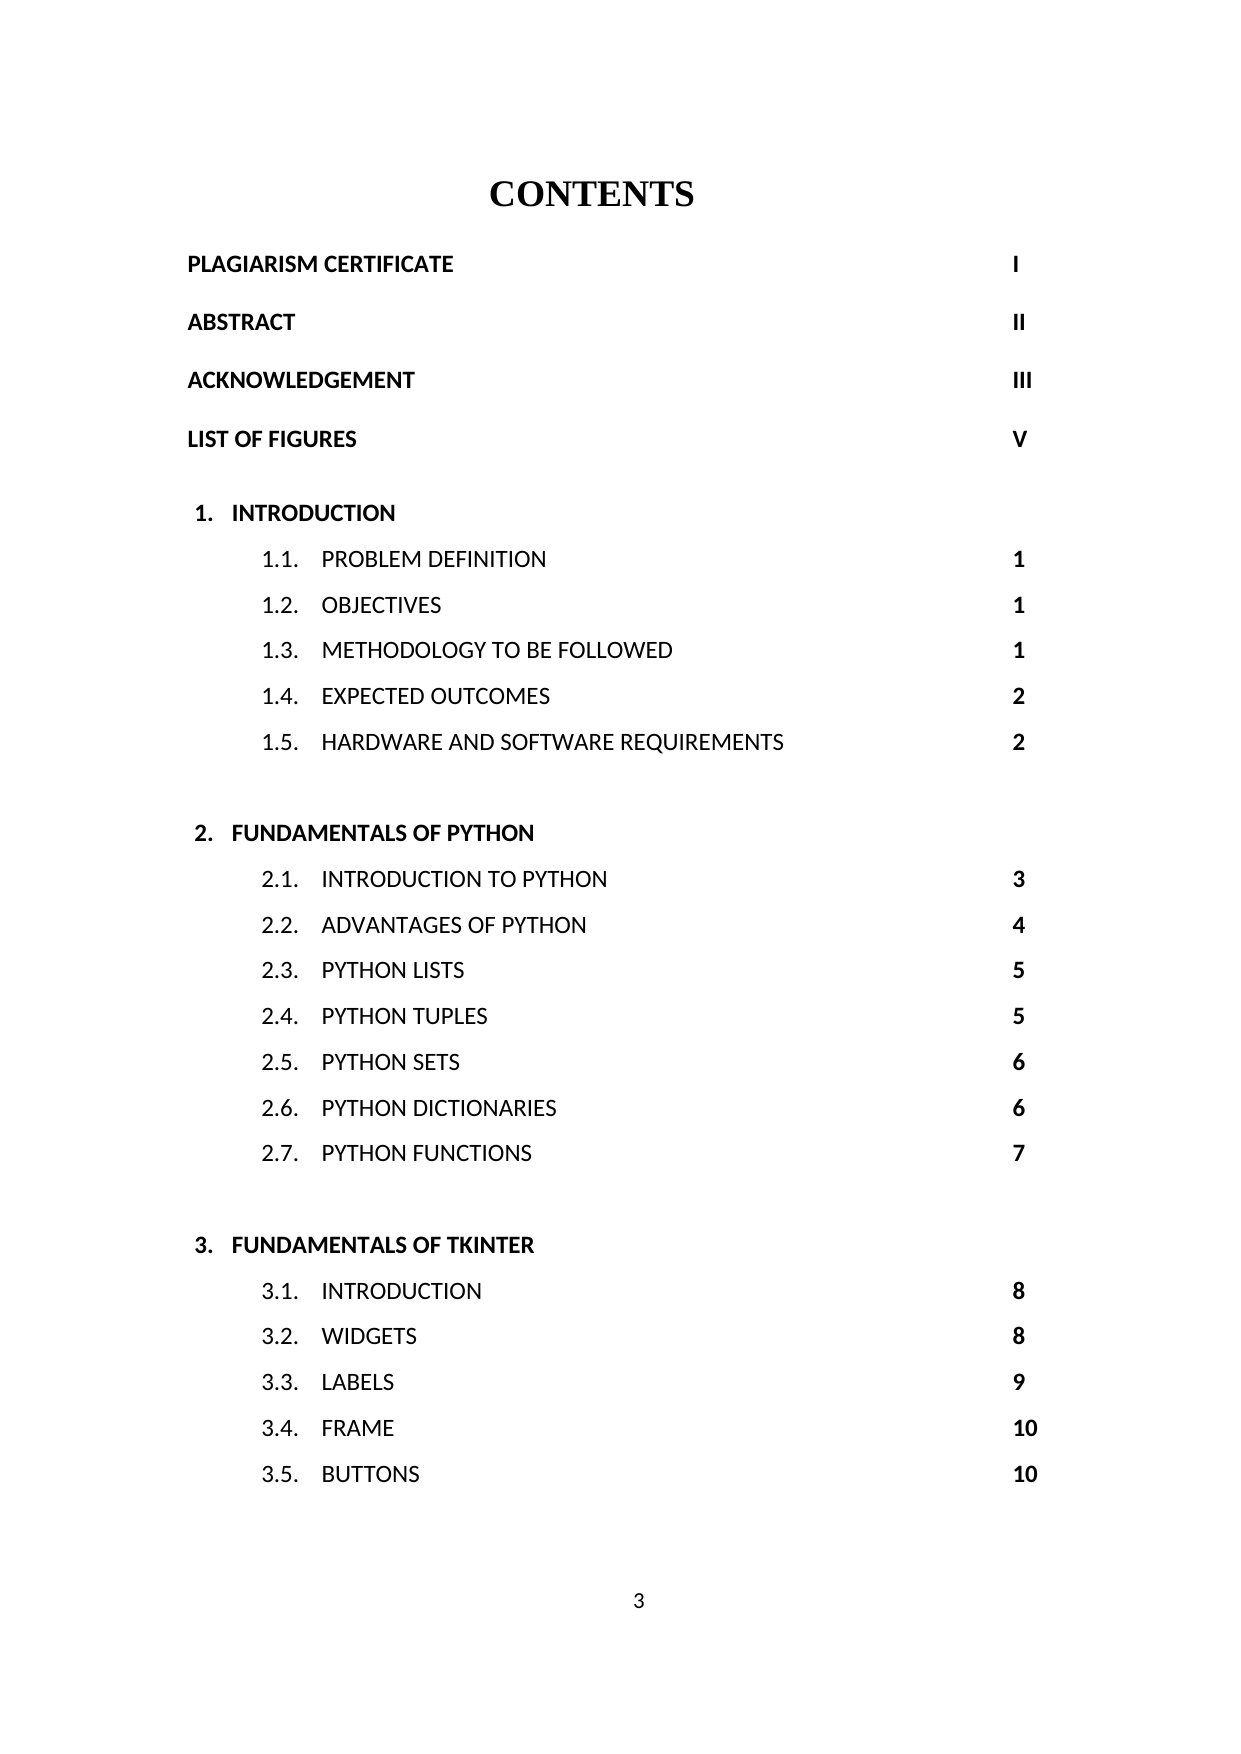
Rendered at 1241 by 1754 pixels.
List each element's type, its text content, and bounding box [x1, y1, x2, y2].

list PYTHON DICTIONARIES 6 [261, 1092, 1090, 1122]
list FUNDAMENTALS OF PYTHON [194, 817, 1090, 848]
list PROBLEM DEFINITION 1 [261, 543, 1090, 574]
text ACKNOWLEDGEMENT III [187, 365, 1090, 395]
list ADVANTAGES OF PYTHON 4 [261, 909, 1090, 939]
list BUTTONS 10 [261, 1458, 1090, 1488]
list FRAME 10 [261, 1412, 1090, 1442]
list INTRODUCTION [194, 497, 1090, 528]
text PLAGIARISM CERTIFICATE I [187, 248, 1090, 279]
text CONTENTS [187, 171, 1090, 214]
list OBJECTIVES 1 [261, 589, 1090, 619]
list METHODOLOGY TO BE FOLLOWED 1 [261, 634, 1090, 665]
list PYTHON TUPLES 5 [261, 1000, 1090, 1031]
list PYTHON FUNCTIONS 7 [261, 1138, 1090, 1168]
list INTRODUCTION TO PYTHON 3 [261, 863, 1090, 894]
list PYTHON LISTS 5 [261, 955, 1090, 985]
text ABSTRACT II [187, 306, 1090, 337]
list FUNDAMENTALS OF TKINTER [194, 1229, 1090, 1259]
list INTRODUCTION 8 [261, 1275, 1090, 1305]
list EXPECTED OUTCOMES 2 [261, 680, 1090, 711]
list WIDGETS 8 [261, 1321, 1090, 1351]
list HARDWARE AND SOFTWARE REQUIREMENTS 2 [261, 726, 1090, 757]
list LABELS 9 [261, 1366, 1090, 1397]
text LIST OF FIGURES V [187, 423, 1090, 453]
list PYTHON SETS 6 [261, 1046, 1090, 1077]
